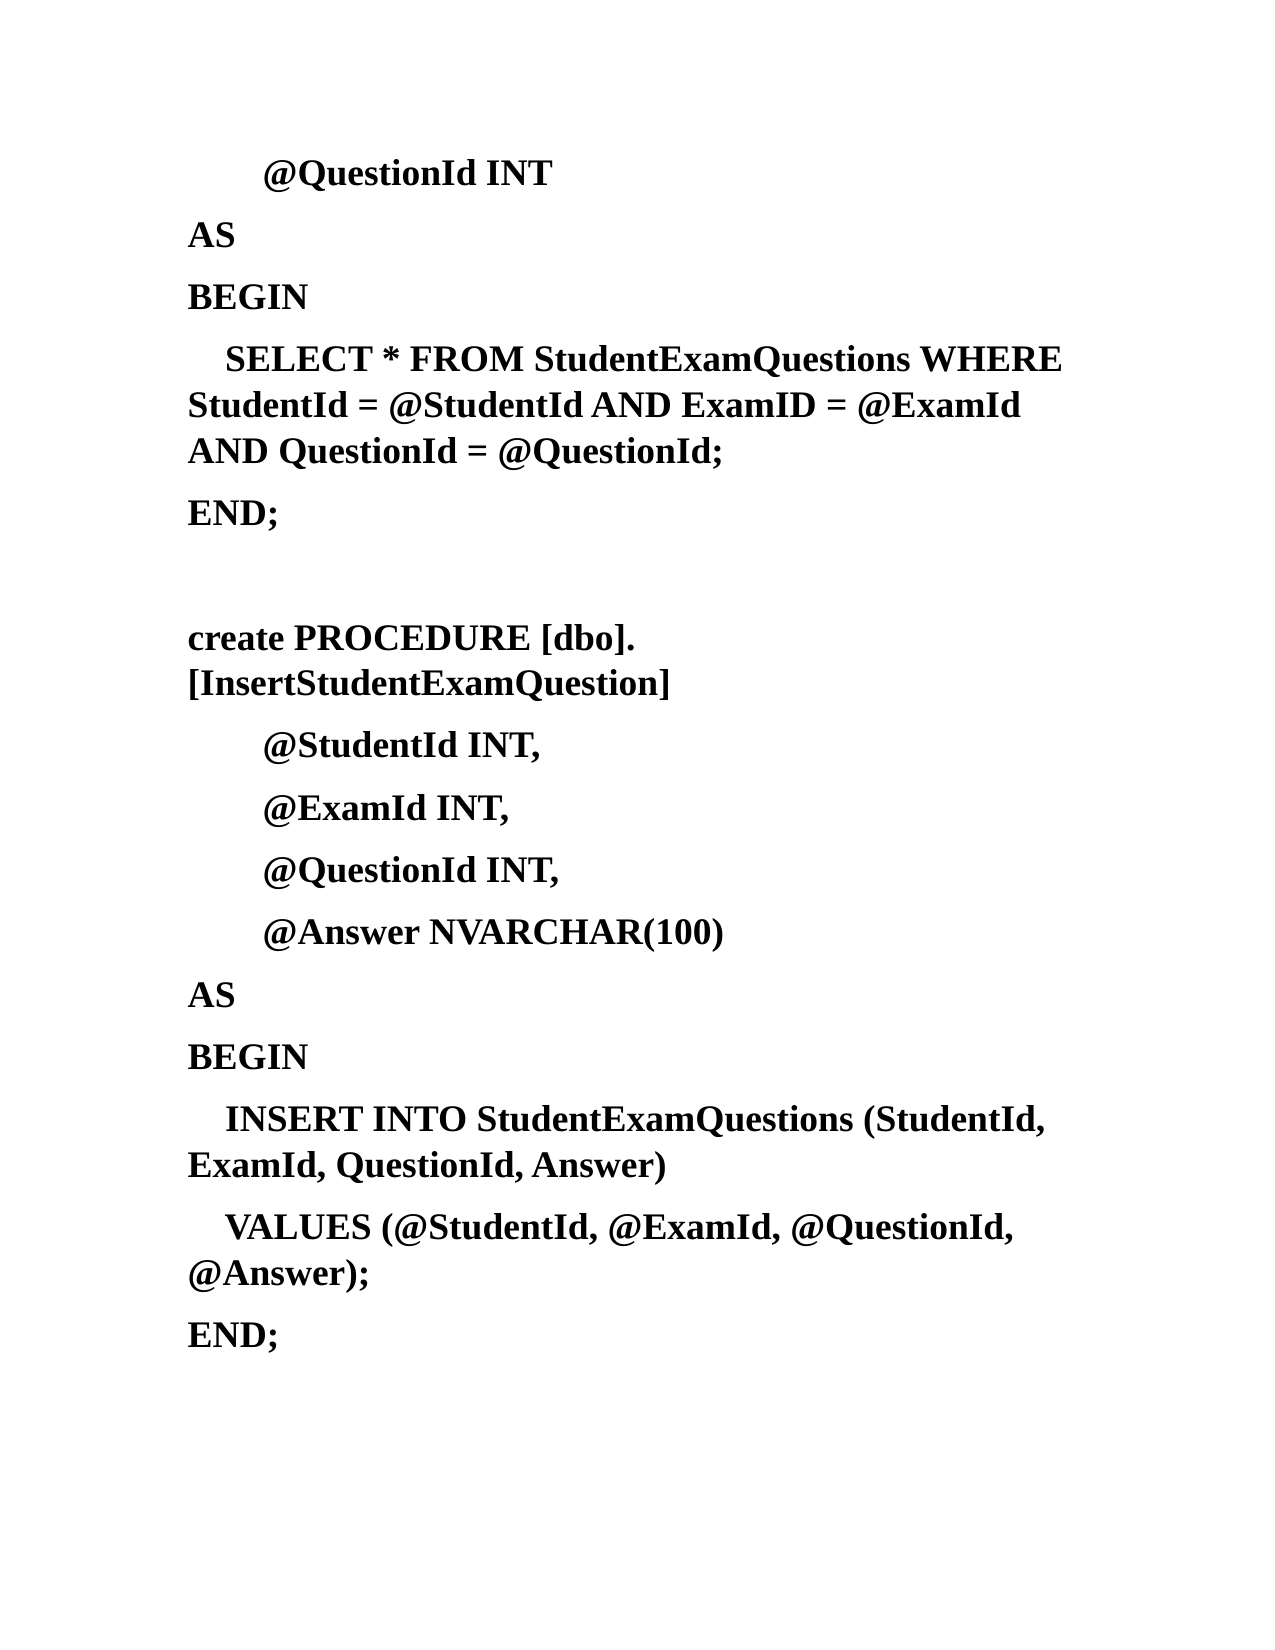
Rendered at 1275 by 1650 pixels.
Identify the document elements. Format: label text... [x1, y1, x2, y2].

text AS [187, 972, 1087, 1015]
text INSERT INTO StudentExamQuestions (StudentId, ExamId, QuestionId, Answer) [187, 1097, 1087, 1185]
text create PROCEDURE [dbo].[InsertStudentExamQuestion] [187, 615, 1087, 704]
text END; [187, 1312, 1087, 1356]
text BEGIN [187, 274, 1087, 318]
text BEGIN [187, 1034, 1087, 1077]
text @Answer NVARCHAR(100) [187, 910, 1087, 953]
text @QuestionId INT [187, 150, 1087, 193]
text AS [187, 212, 1087, 255]
text @StudentId INT, [187, 723, 1087, 766]
text @QuestionId INT, [187, 847, 1087, 891]
text VALUES (@StudentId, @ExamId, @QuestionId, @Answer); [187, 1204, 1087, 1293]
text SELECT * FROM StudentExamQuestions WHERE StudentId = @StudentId AND ExamID = @ExamId AND QuestionId = @QuestionId; [187, 337, 1087, 471]
text @ExamId INT, [187, 785, 1087, 828]
text END; [187, 490, 1087, 533]
